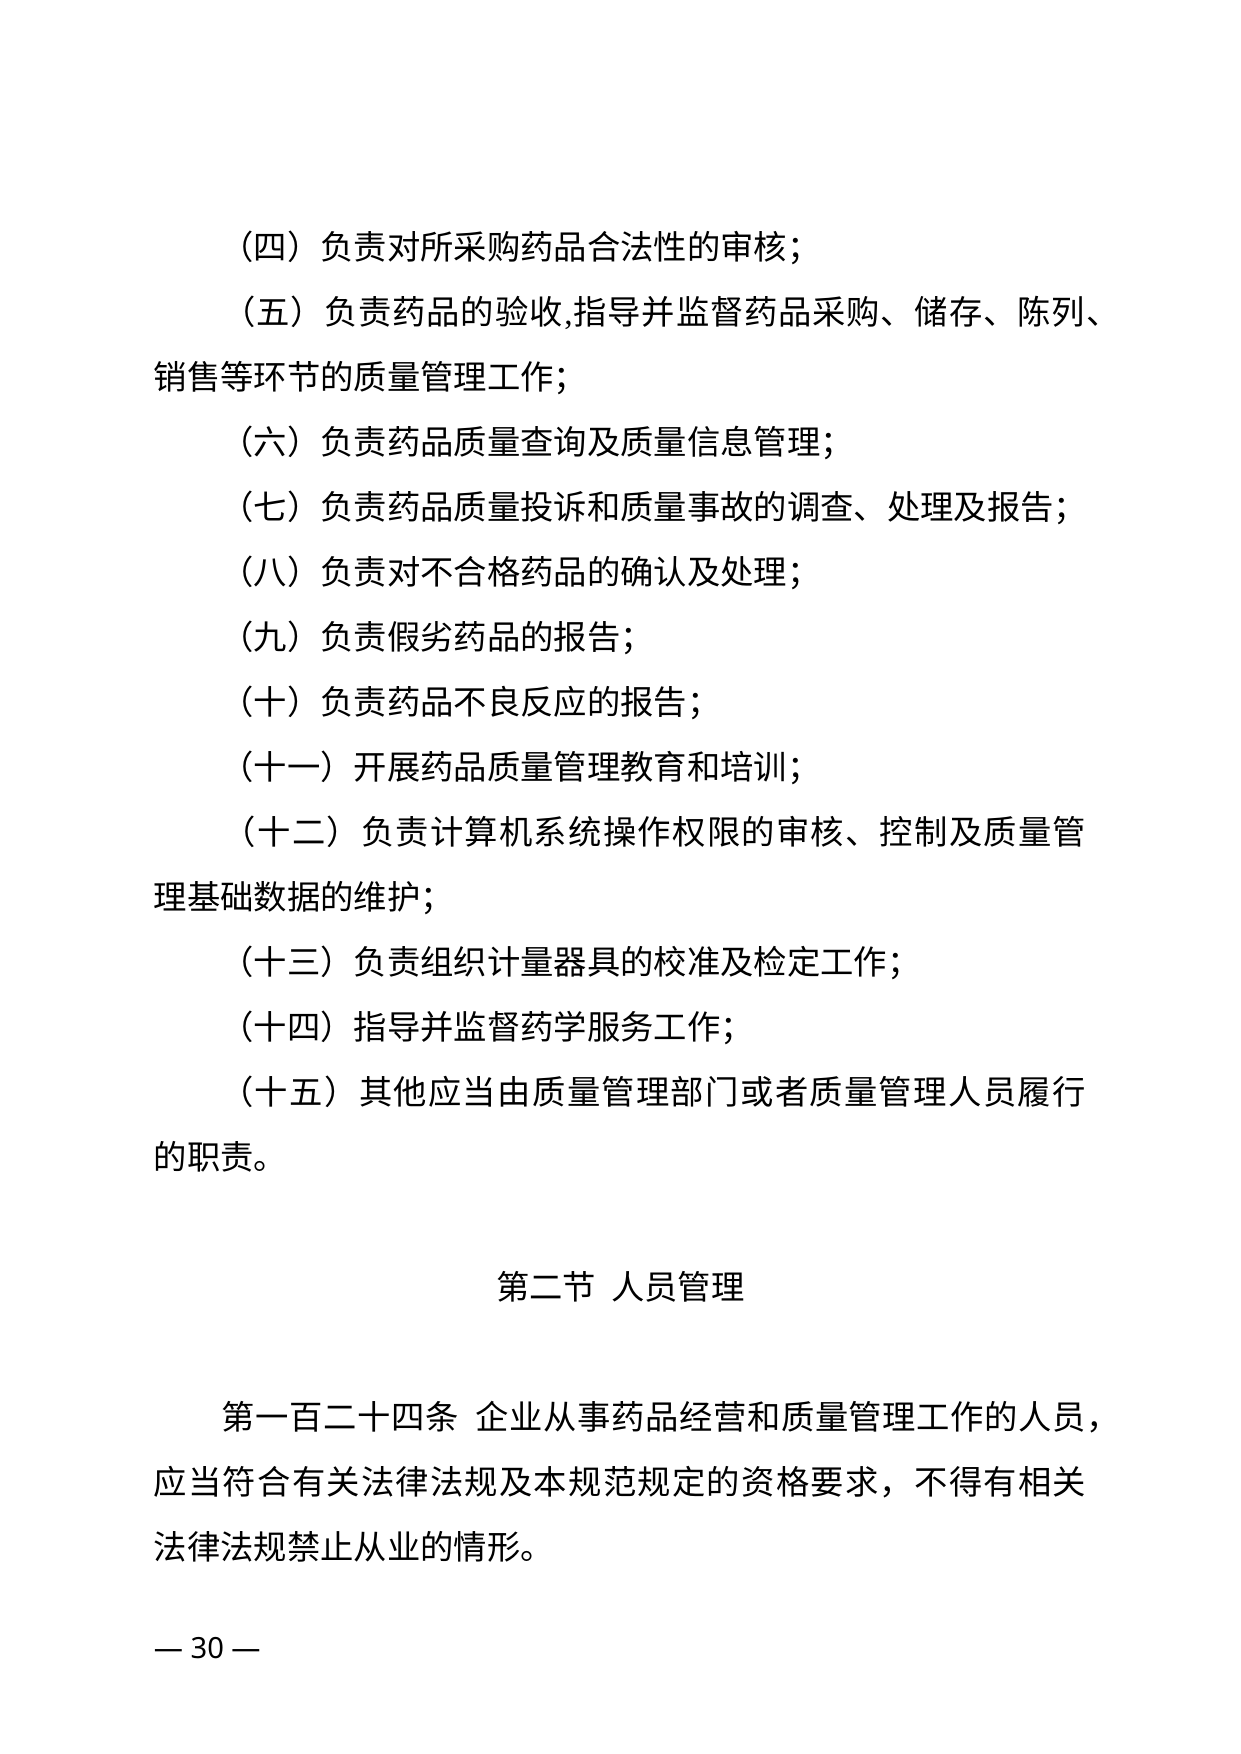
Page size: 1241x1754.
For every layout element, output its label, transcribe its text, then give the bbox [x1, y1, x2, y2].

text 第二节 人员管理 [153, 1252, 1087, 1317]
text （十五）其他应当由质量管理部门或者质量管理人员履行的职责。 [153, 1057, 1087, 1187]
text （五）负责药品的验收,指导并监督药品采购、储存、陈列、销售等环节的质量管理工作； [153, 277, 1087, 407]
text （十二）负责计算机系统操作权限的审核、控制及质量管理基础数据的维护； [153, 797, 1087, 927]
text （十三）负责组织计量器具的校准及检定工作； [153, 927, 1087, 992]
text （八）负责对不合格药品的确认及处理； [153, 537, 1087, 602]
text 第一百二十四条 企业从事药品经营和质量管理工作的人员，应当符合有关法律法规及本规范规定的资格要求，不得有相关法律法规禁止从业的情形。 [153, 1382, 1087, 1577]
text （十一）开展药品质量管理教育和培训； [153, 732, 1087, 797]
text （九）负责假劣药品的报告； [153, 602, 1087, 667]
text （十四）指导并监督药学服务工作； [153, 992, 1087, 1057]
text （六）负责药品质量查询及质量信息管理； [153, 407, 1087, 472]
text （十）负责药品不良反应的报告； [153, 667, 1087, 732]
text （七）负责药品质量投诉和质量事故的调查、处理及报告； [153, 472, 1087, 537]
text （四）负责对所采购药品合法性的审核； [153, 212, 1087, 277]
